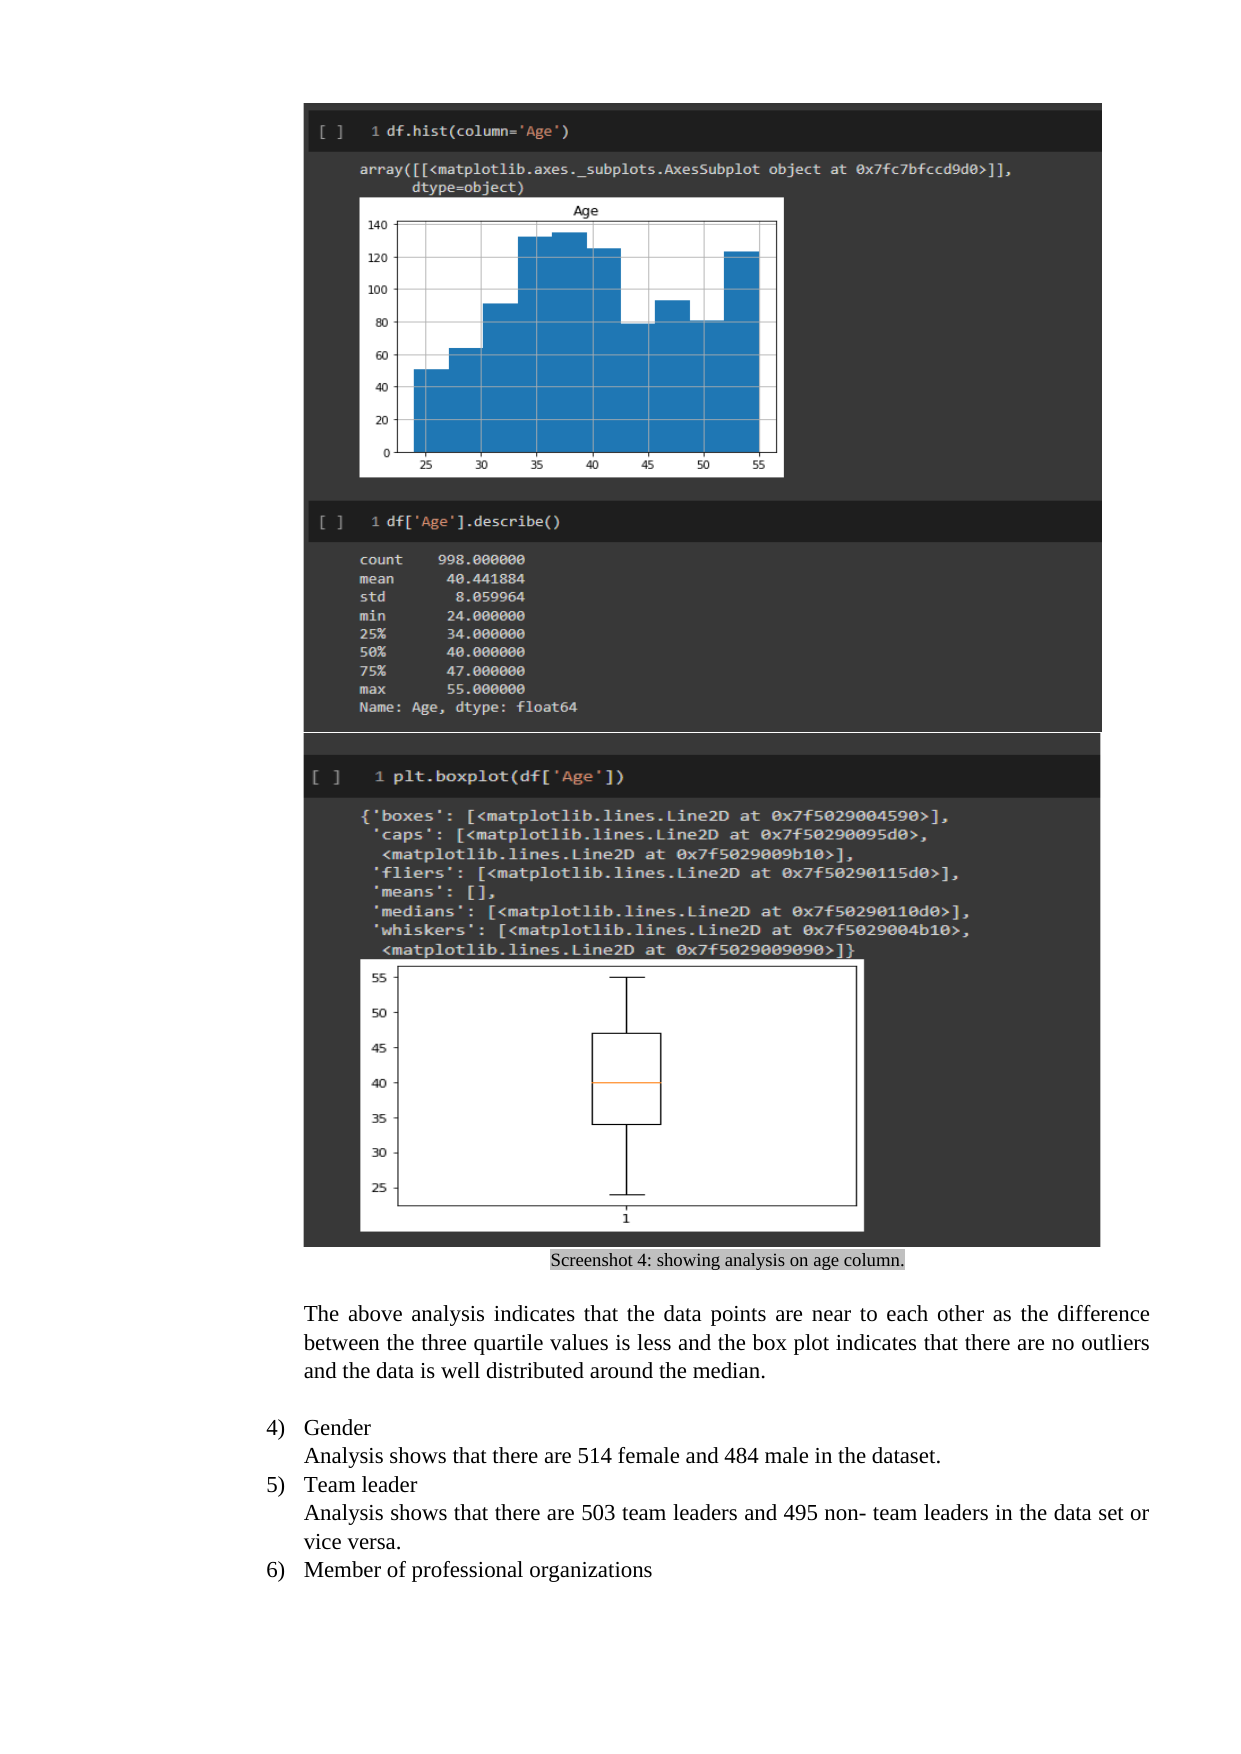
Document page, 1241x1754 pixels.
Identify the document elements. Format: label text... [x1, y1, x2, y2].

list Analysis shows that there are 503 team leaders and 495 non- team leaders in the data set or vice versa. [303, 1499, 1152, 1554]
list Team leader [266, 1471, 1152, 1497]
picture [303, 103, 1102, 732]
list The above analysis indicates that the data points are near to each other as the difference between the three quartile values is less and the box plot indicates that there are no outliers and the data is well distributed around the median. [303, 1300, 1152, 1383]
picture [303, 733, 1101, 1247]
list Screenshot 4: showing analysis on age column. [303, 1248, 1152, 1270]
list Member of professional organizations [266, 1556, 1152, 1582]
list Gender [266, 1414, 1152, 1440]
list Analysis shows that there are 514 female and 484 male in the dataset. [303, 1442, 1152, 1469]
